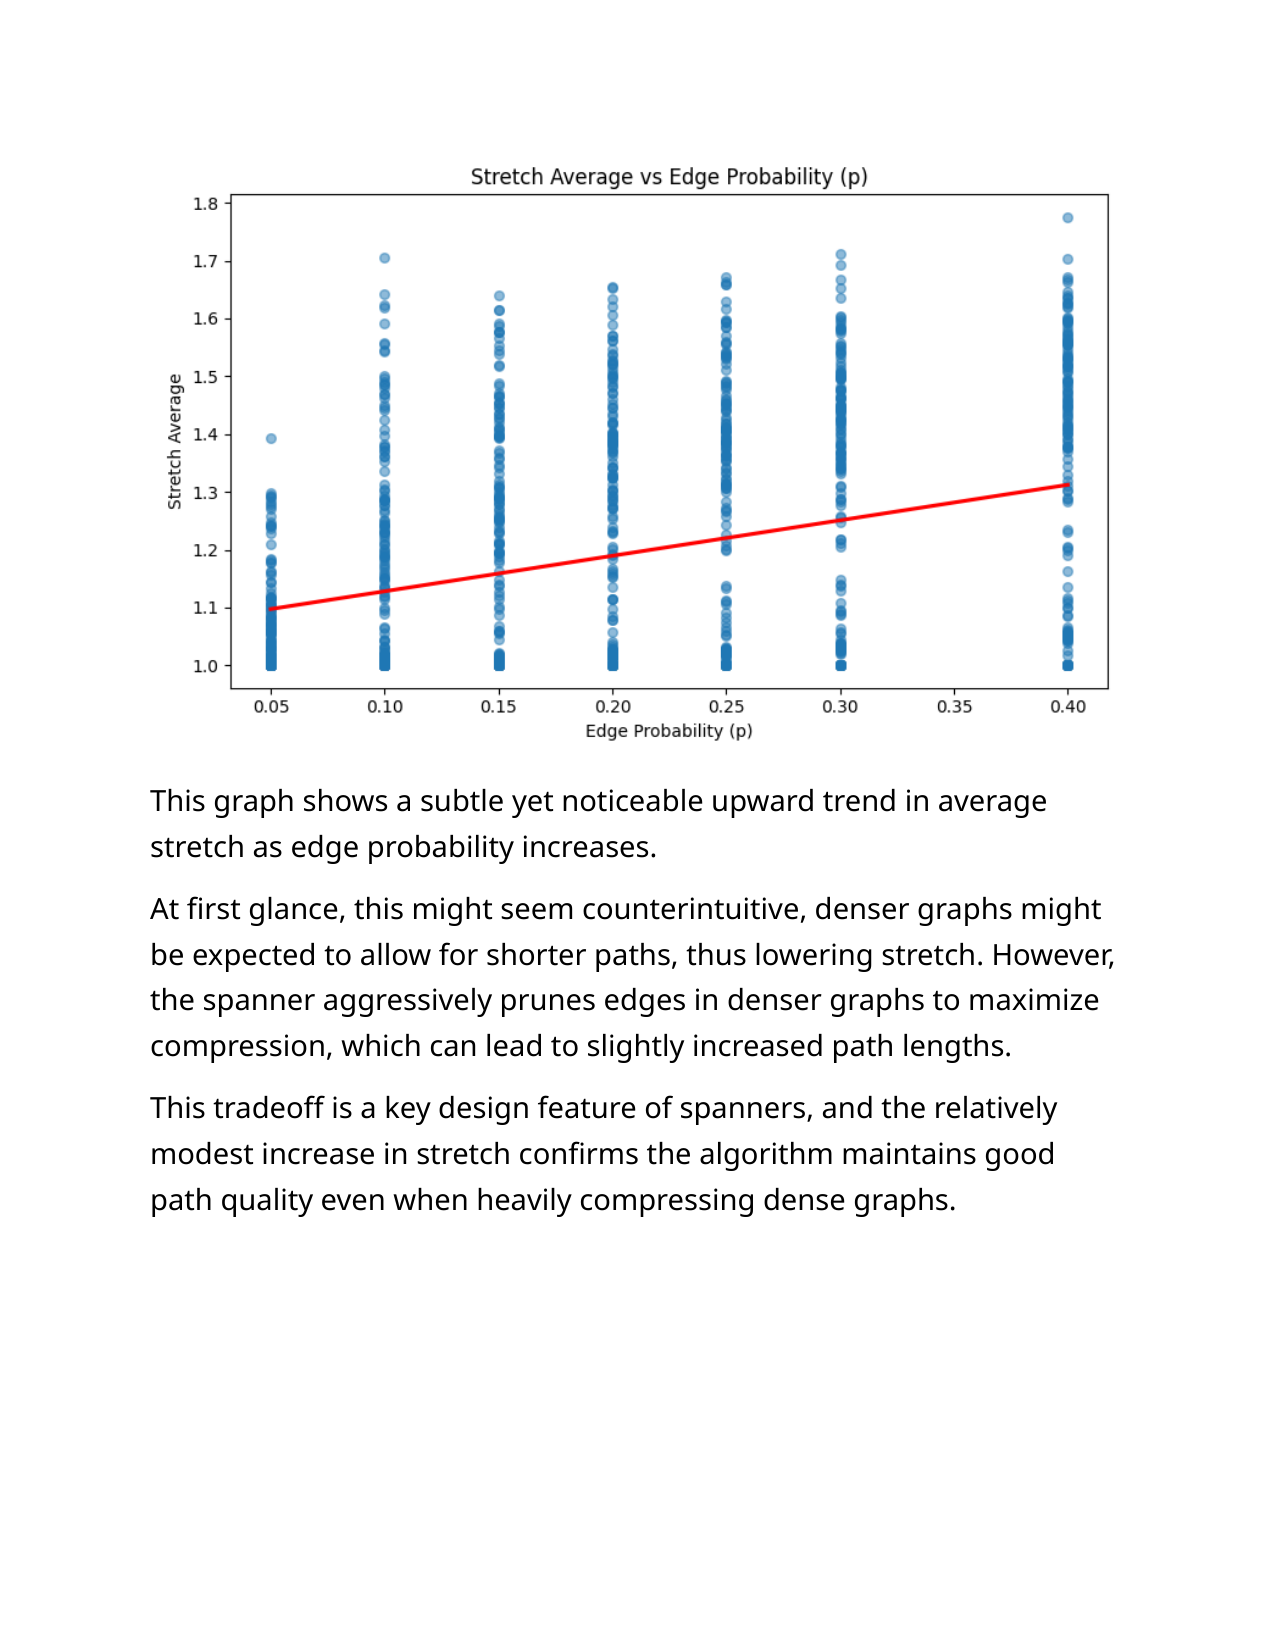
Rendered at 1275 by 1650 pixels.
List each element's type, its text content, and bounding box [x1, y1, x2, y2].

text At first glance, this might seem counterintuitive, denser graphs might be expected to allow for shorter paths, thus lowering stretch. However, the spanner aggressively prunes edges in denser graphs to maximize compression, which can lead to slightly increased path lengths. [150, 888, 1125, 1065]
text This graph shows a subtle yet noticeable upward trend in average stretch as edge probability increases. [150, 781, 1125, 866]
text This tradeoff is a key design feature of spanners, and the relatively modest increase in stretch confirms the algorithm maintains good path quality even when heavily compressing dense graphs. [150, 1088, 1125, 1218]
picture [150, 150, 1125, 759]
